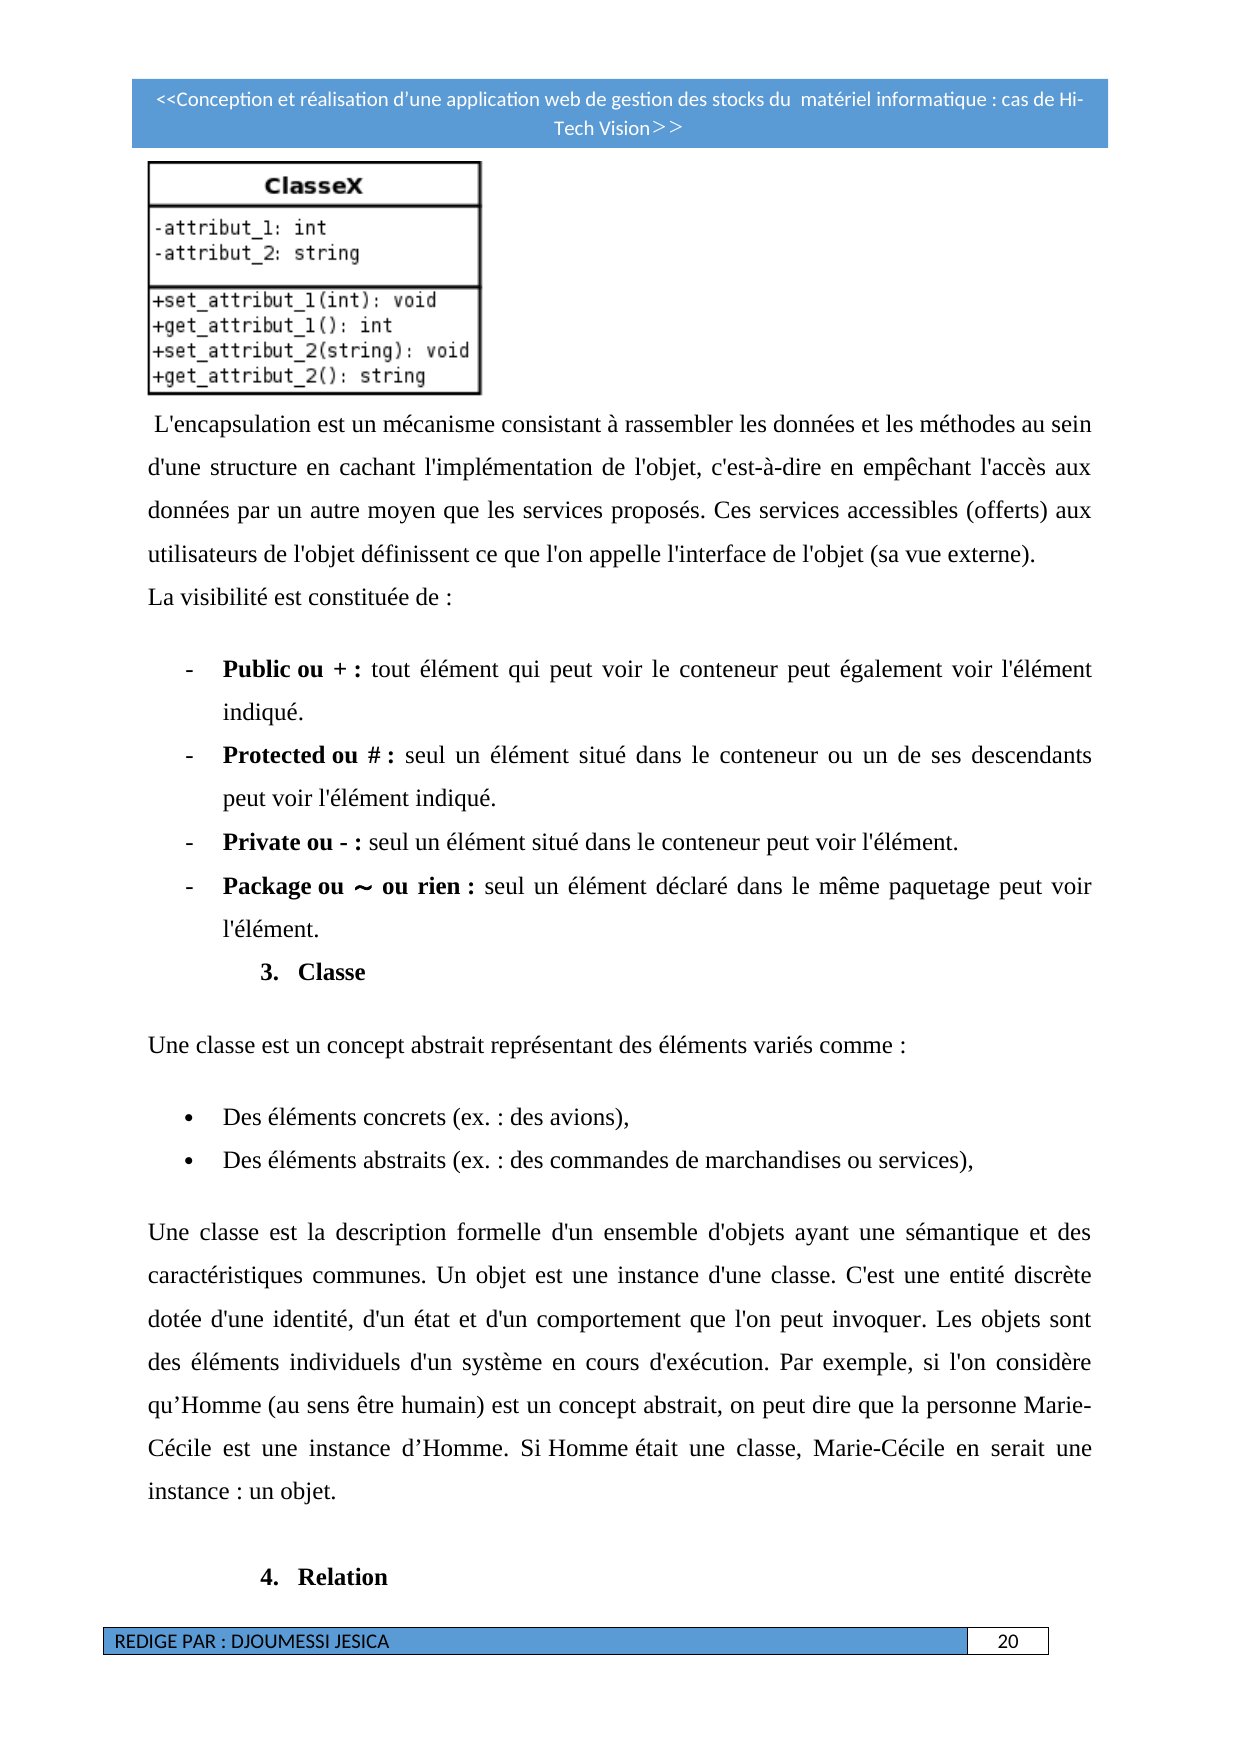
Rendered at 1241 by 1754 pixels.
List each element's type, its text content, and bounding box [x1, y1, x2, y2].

text Une classe est la description formelle d'un ensemble d'objets ayant une sémantique et des caractéristiques communes. Un objet est une instance d'une classe. C'est une entité discrète dotée d'une identité, d'un état et d'un comportement que l'on peut invoquer. Les objets sont des éléments individuels d'un système en cours d'exécution. Par exemple, si l'on considère qu’Homme (au sens être humain) est un concept abstrait, on peut dire que la personne Marie-Cécile est une instance d’Homme. Si Homme était une classe, Marie-Cécile en serait une instance : un objet. [148, 1217, 1093, 1505]
text Une classe est un concept abstrait représentant des éléments variés comme : [148, 1030, 1093, 1058]
list Private ou - : seul un élément situé dans le conteneur peut voir l'élément. [185, 827, 1093, 855]
list Des éléments concrets (ex. : des avions), [185, 1102, 1093, 1131]
list Public ou + : tout élément qui peut voir le conteneur peut également voir l'élément indiqué. [185, 654, 1093, 726]
list Classe [260, 957, 1093, 986]
list Protected ou # : seul un élément situé dans le conteneur ou un de ses descendants peut voir l'élément indiqué. [185, 740, 1093, 812]
text La visibilité est constituée de : [148, 582, 1093, 611]
list Relation [260, 1562, 1093, 1591]
text L'encapsulation est un mécanisme consistant à rassembler les données et les méthodes au sein d'une structure en cachant l'implémentation de l'objet, c'est-à-dire en empêchant l'accès aux données par un autre moyen que les services proposés. Ces services accessibles (offerts) aux utilisateurs de l'objet définissent ce que l'on appelle l'interface de l'objet (sa vue externe). [148, 409, 1093, 567]
picture [147, 161, 484, 397]
list Package ou ∼ ou rien : seul un élément déclaré dans le même paquetage peut voir l'élément. [185, 870, 1093, 943]
list Des éléments abstraits (ex. : des commandes de marchandises ou services), [185, 1145, 1093, 1174]
